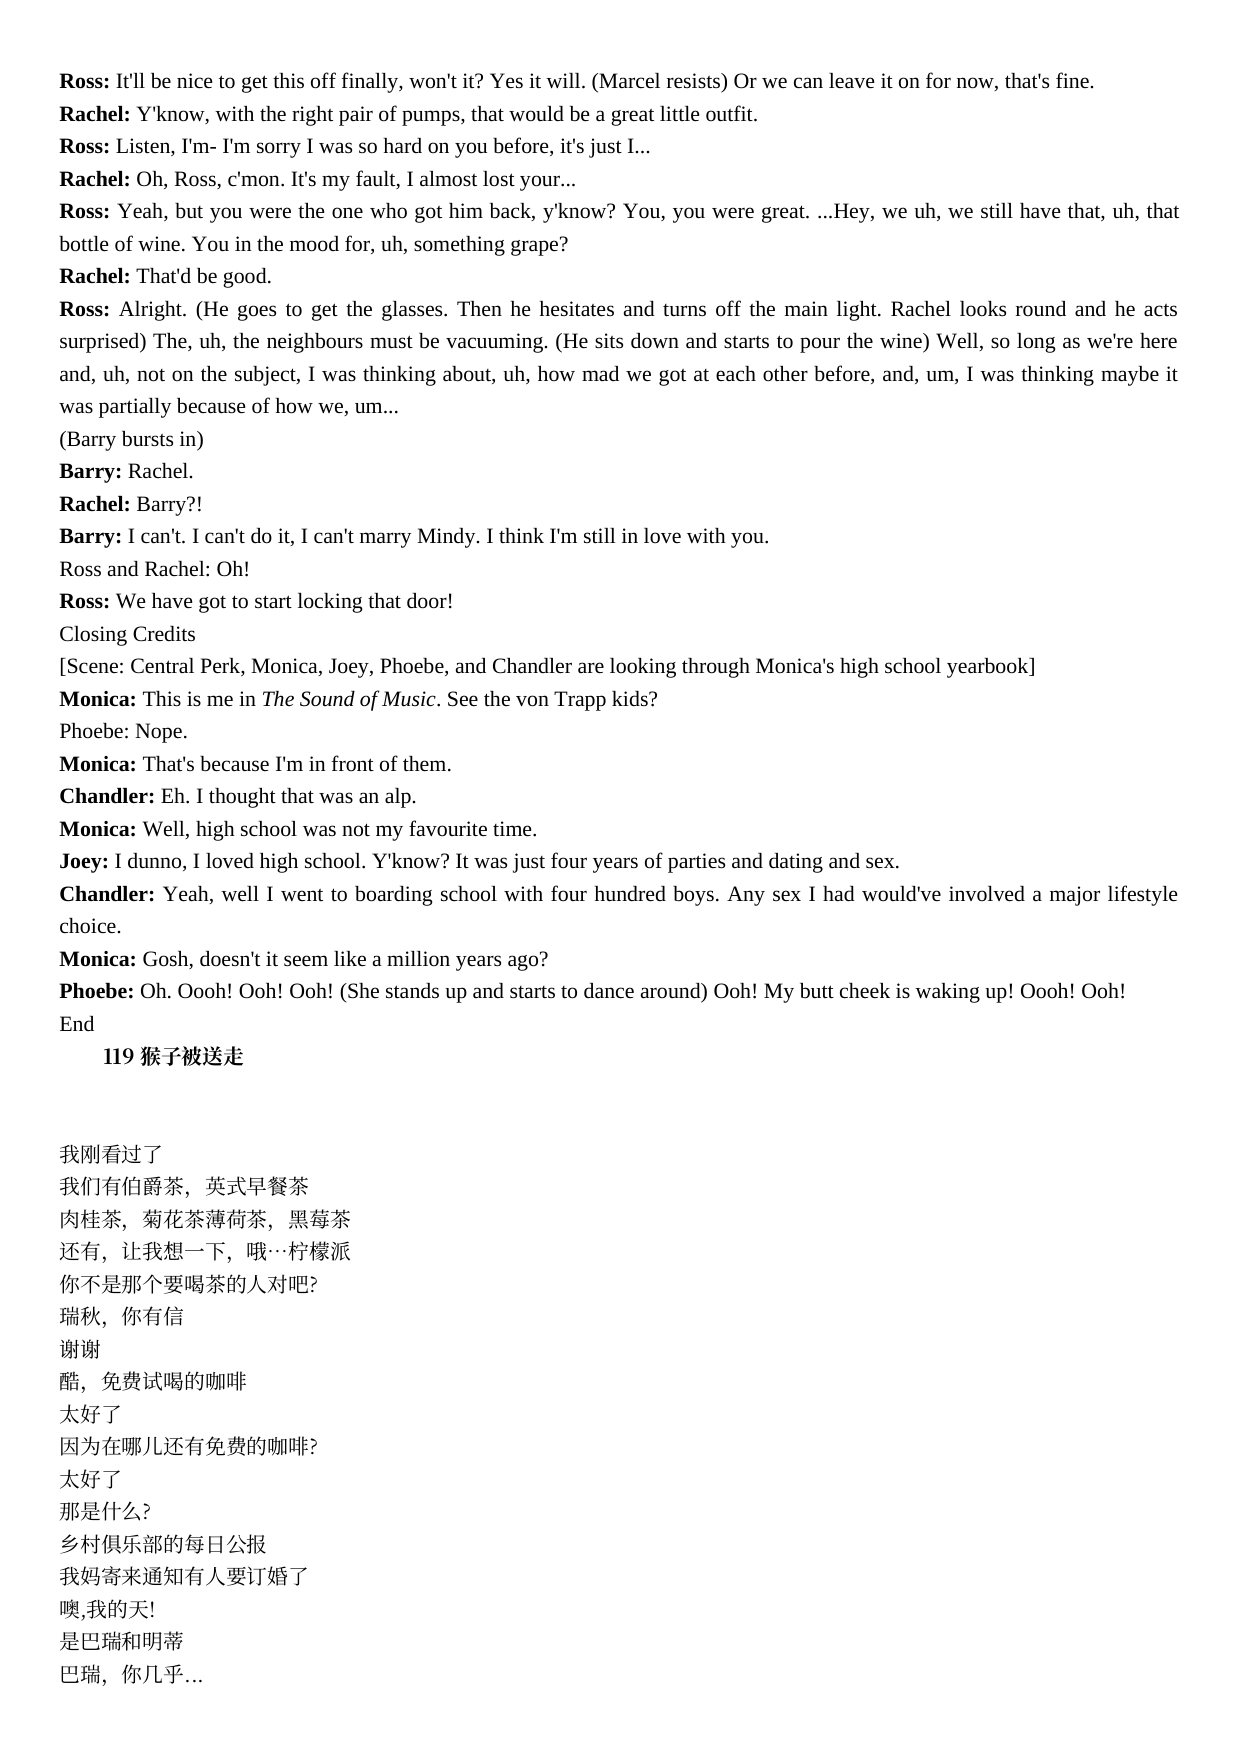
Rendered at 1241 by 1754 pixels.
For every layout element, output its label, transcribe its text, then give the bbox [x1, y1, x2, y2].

text Monica: This is me in The Sound of Music. See the von Trapp kids? [59, 682, 1181, 714]
text Rachel: Barry?! [59, 487, 1181, 519]
text Ross: Alright. (He goes to get the glasses. Then he hesitates and turns off the main light. Rachel looks round and he acts surprised) The, uh, the neighbours must be vacuuming. (He sits down and starts to pour the wine) Well, so long as we're here and, uh, not on the subject, I was thinking about, uh, how mad we got at each other before, and, um, I was thinking maybe it was partially because of how we, um... [59, 292, 1181, 422]
text 我妈寄来通知有人要订婚了 [59, 1559, 1181, 1592]
text Ross: Yeah, but you were the one who got him back, y'know? You, you were great. ...Hey, we uh, we still have that, uh, that bottle of wine. You in the mood for, uh, something grape? [59, 194, 1181, 259]
text Ross: Listen, I'm- I'm sorry I was so hard on you before, it's just I... [59, 129, 1181, 162]
text 乡村俱乐部的每日公报 [59, 1527, 1181, 1559]
text Barry: I can't. I can't do it, I can't marry Mindy. I think I'm still in love with you. [59, 519, 1181, 552]
text 因为在哪儿还有免费的咖啡? [59, 1429, 1181, 1462]
text Ross: It'll be nice to get this off finally, won't it? Yes it will. (Marcel resists) Or we can leave it on for now, that's fine. [59, 64, 1181, 97]
text 我刚看过了 [59, 1137, 1181, 1169]
text 你不是那个要喝茶的人对吧? [59, 1267, 1181, 1299]
text 119 猴子被送走 [59, 1039, 1181, 1072]
text Monica: Well, high school was not my favourite time. [59, 812, 1181, 844]
text Joey: I dunno, I loved high school. Y'know? It was just four years of parties and dating and sex. [59, 844, 1181, 877]
text End [59, 1007, 1181, 1039]
text 巴瑞，你几乎... [59, 1657, 1181, 1689]
text 那是什么? [59, 1494, 1181, 1527]
text 我们有伯爵茶，英式早餐茶 [59, 1169, 1181, 1202]
text 噢,我的天! [59, 1592, 1181, 1624]
text Rachel: Oh, Ross, c'mon. It's my fault, I almost lost your... [59, 162, 1181, 194]
text 是巴瑞和明蒂 [59, 1624, 1181, 1657]
text (Barry bursts in) [59, 422, 1181, 454]
text 太好了 [59, 1462, 1181, 1494]
text Rachel: Y'know, with the right pair of pumps, that would be a great little outfit. [59, 97, 1181, 129]
text 还有，让我想一下，哦…柠檬派 [59, 1234, 1181, 1267]
text Phoebe: Nope. [59, 714, 1181, 747]
text Closing Credits [59, 617, 1181, 649]
text Monica: That's because I'm in front of them. [59, 747, 1181, 779]
text 太好了 [59, 1397, 1181, 1429]
text 酷，免费试喝的咖啡 [59, 1364, 1181, 1397]
text Chandler: Yeah, well I went to boarding school with four hundred boys. Any sex I had would've involved a major lifestyle choice. [59, 877, 1181, 942]
text Rachel: That'd be good. [59, 259, 1181, 292]
text Ross: We have got to start locking that door! [59, 584, 1181, 617]
text [Scene: Central Perk, Monica, Joey, Phoebe, and Chandler are looking through Monica's high school yearbook] [59, 649, 1181, 682]
text Phoebe: Oh. Oooh! Ooh! Ooh! (She stands up and starts to dance around) Ooh! My butt cheek is waking up! Oooh! Ooh! [59, 974, 1181, 1007]
text Barry: Rachel. [59, 454, 1181, 487]
text 瑞秋，你有信 [59, 1299, 1181, 1332]
text Chandler: Eh. I thought that was an alp. [59, 779, 1181, 812]
text Ross and Rachel: Oh! [59, 552, 1181, 584]
text 谢谢 [59, 1332, 1181, 1364]
text 肉桂茶，菊花茶薄荷茶，黑莓茶 [59, 1202, 1181, 1234]
text Monica: Gosh, doesn't it seem like a million years ago? [59, 942, 1181, 974]
